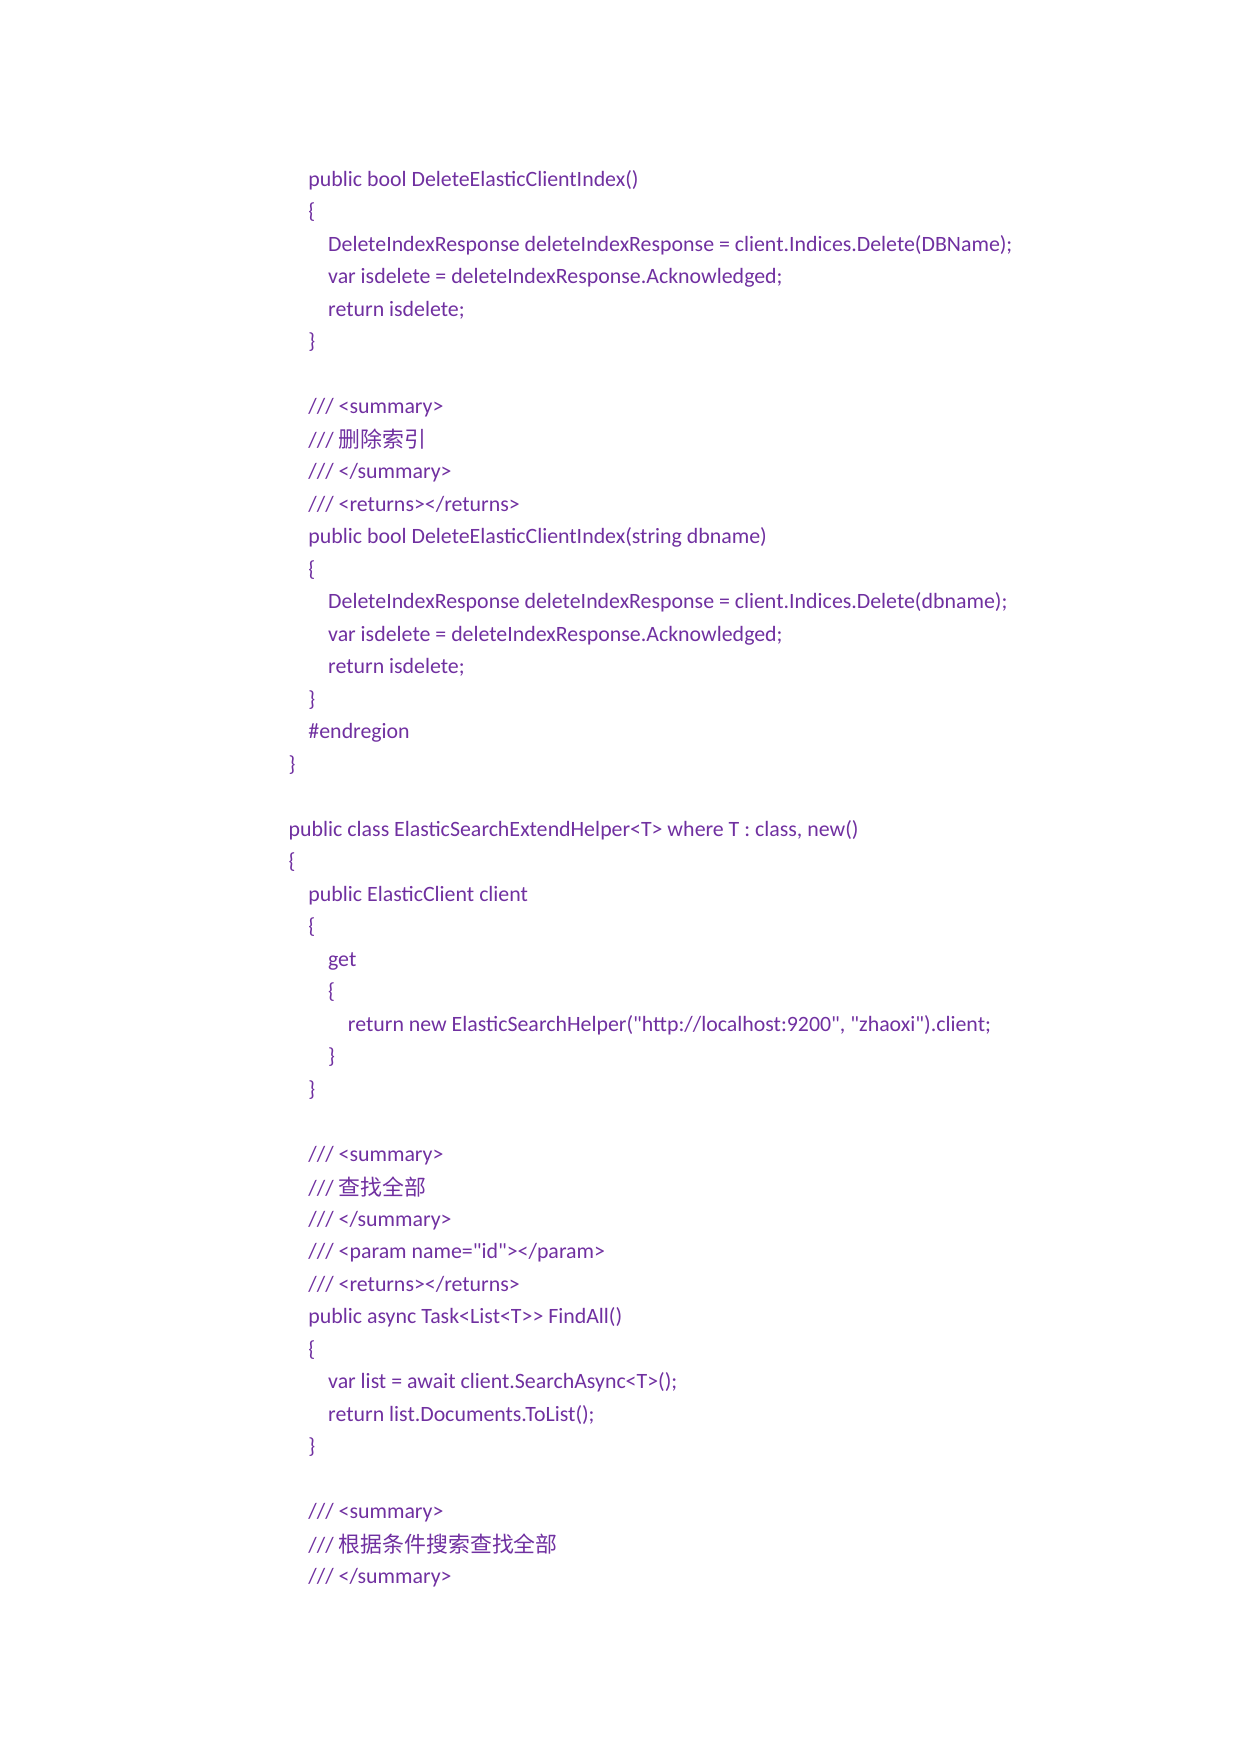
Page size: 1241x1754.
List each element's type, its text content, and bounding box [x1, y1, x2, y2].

list #endregion [225, 714, 1053, 747]
list return isdelete; [225, 649, 1053, 682]
list return isdelete; [225, 292, 1053, 324]
list var isdelete = deleteIndexResponse.Acknowledged; [225, 617, 1053, 649]
list /// <summary> [225, 1494, 1053, 1527]
list { [225, 1332, 1053, 1364]
list { [225, 552, 1053, 584]
list public bool DeleteElasticClientIndex(string dbname) [225, 519, 1053, 552]
list { [225, 844, 1053, 877]
list } [225, 682, 1053, 714]
list get [225, 942, 1053, 974]
list /// 查找全部 [225, 1169, 1053, 1202]
list } [225, 1072, 1053, 1104]
list { [225, 194, 1053, 227]
list /// <param name="id"></param> [225, 1234, 1053, 1267]
list return new ElasticSearchHelper("http://localhost:9200", "zhaoxi").client; [225, 1007, 1053, 1039]
list /// <returns></returns> [225, 1267, 1053, 1299]
list public async Task<List<T>> FindAll() [225, 1299, 1053, 1332]
list return list.Documents.ToList(); [225, 1397, 1053, 1429]
list DeleteIndexResponse deleteIndexResponse = client.Indices.Delete(DBName); [225, 227, 1053, 259]
list var list = await client.SearchAsync<T>(); [225, 1364, 1053, 1397]
list public class ElasticSearchExtendHelper<T> where T : class, new() [225, 812, 1053, 844]
list } [225, 324, 1053, 357]
list /// </summary> [225, 454, 1053, 487]
list /// <returns></returns> [225, 487, 1053, 519]
list } [225, 747, 1053, 779]
list /// </summary> [225, 1202, 1053, 1234]
list var isdelete = deleteIndexResponse.Acknowledged; [225, 259, 1053, 292]
list } [225, 1429, 1053, 1462]
list DeleteIndexResponse deleteIndexResponse = client.Indices.Delete(dbname); [225, 584, 1053, 617]
list /// 删除索引 [225, 422, 1053, 454]
list /// <summary> [225, 389, 1053, 422]
list public bool DeleteElasticClientIndex() [225, 162, 1053, 194]
list /// 根据条件搜索查找全部 [225, 1527, 1053, 1559]
list public ElasticClient client [225, 877, 1053, 909]
list { [225, 974, 1053, 1007]
list /// <summary> [225, 1137, 1053, 1169]
list { [225, 909, 1053, 942]
list /// </summary> [225, 1559, 1053, 1592]
list } [225, 1039, 1053, 1072]
